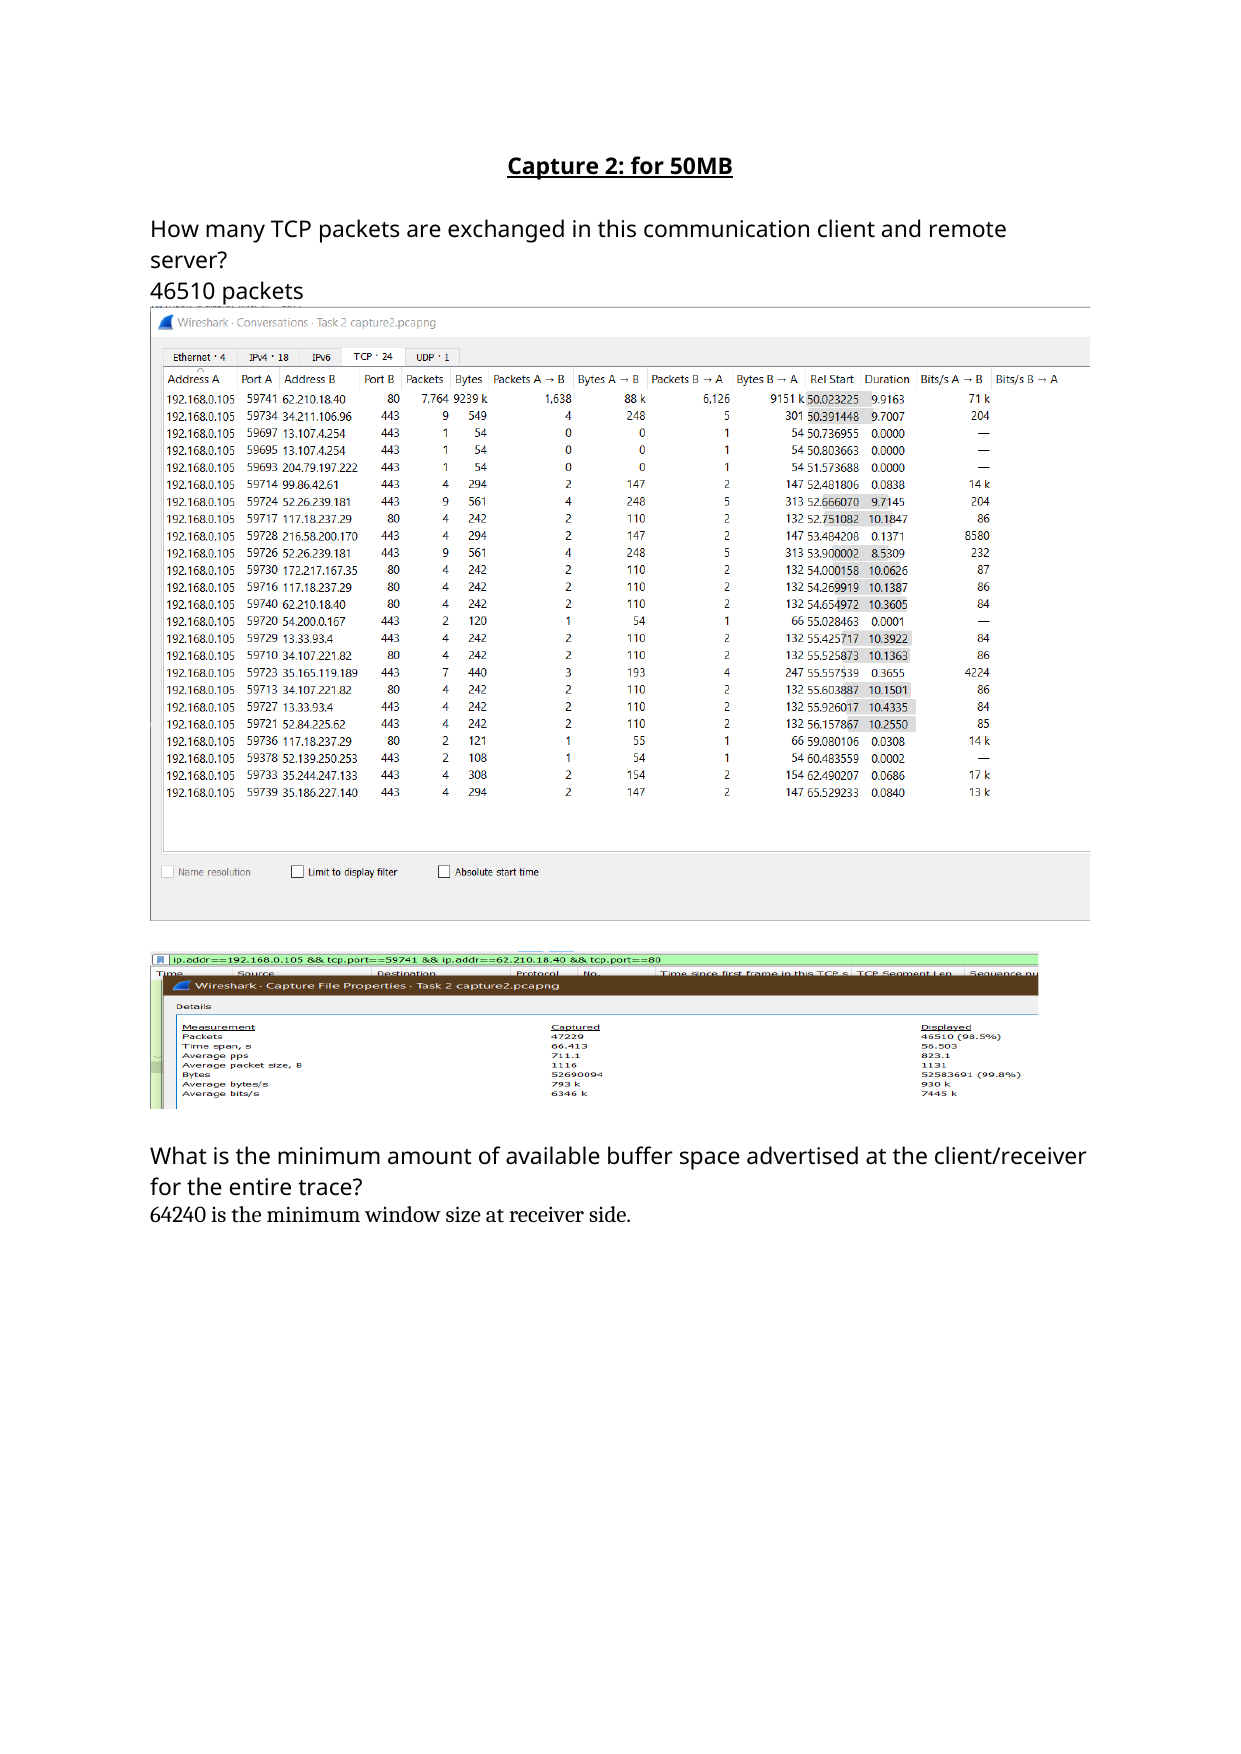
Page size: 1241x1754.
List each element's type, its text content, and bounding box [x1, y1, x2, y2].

text 46510 packets [150, 275, 1090, 306]
text 64240 is the minimum window size at receiver side. [150, 1202, 1090, 1229]
text Capture 2: for 50MB [150, 150, 1090, 181]
text How many TCP packets are exchanged in this communication client and remote server? [150, 212, 1090, 275]
picture [150, 306, 1091, 921]
text What is the minimum amount of available buffer space advertised at the client/receiver for the entire trace? [150, 1140, 1090, 1202]
picture [150, 951, 1039, 1109]
